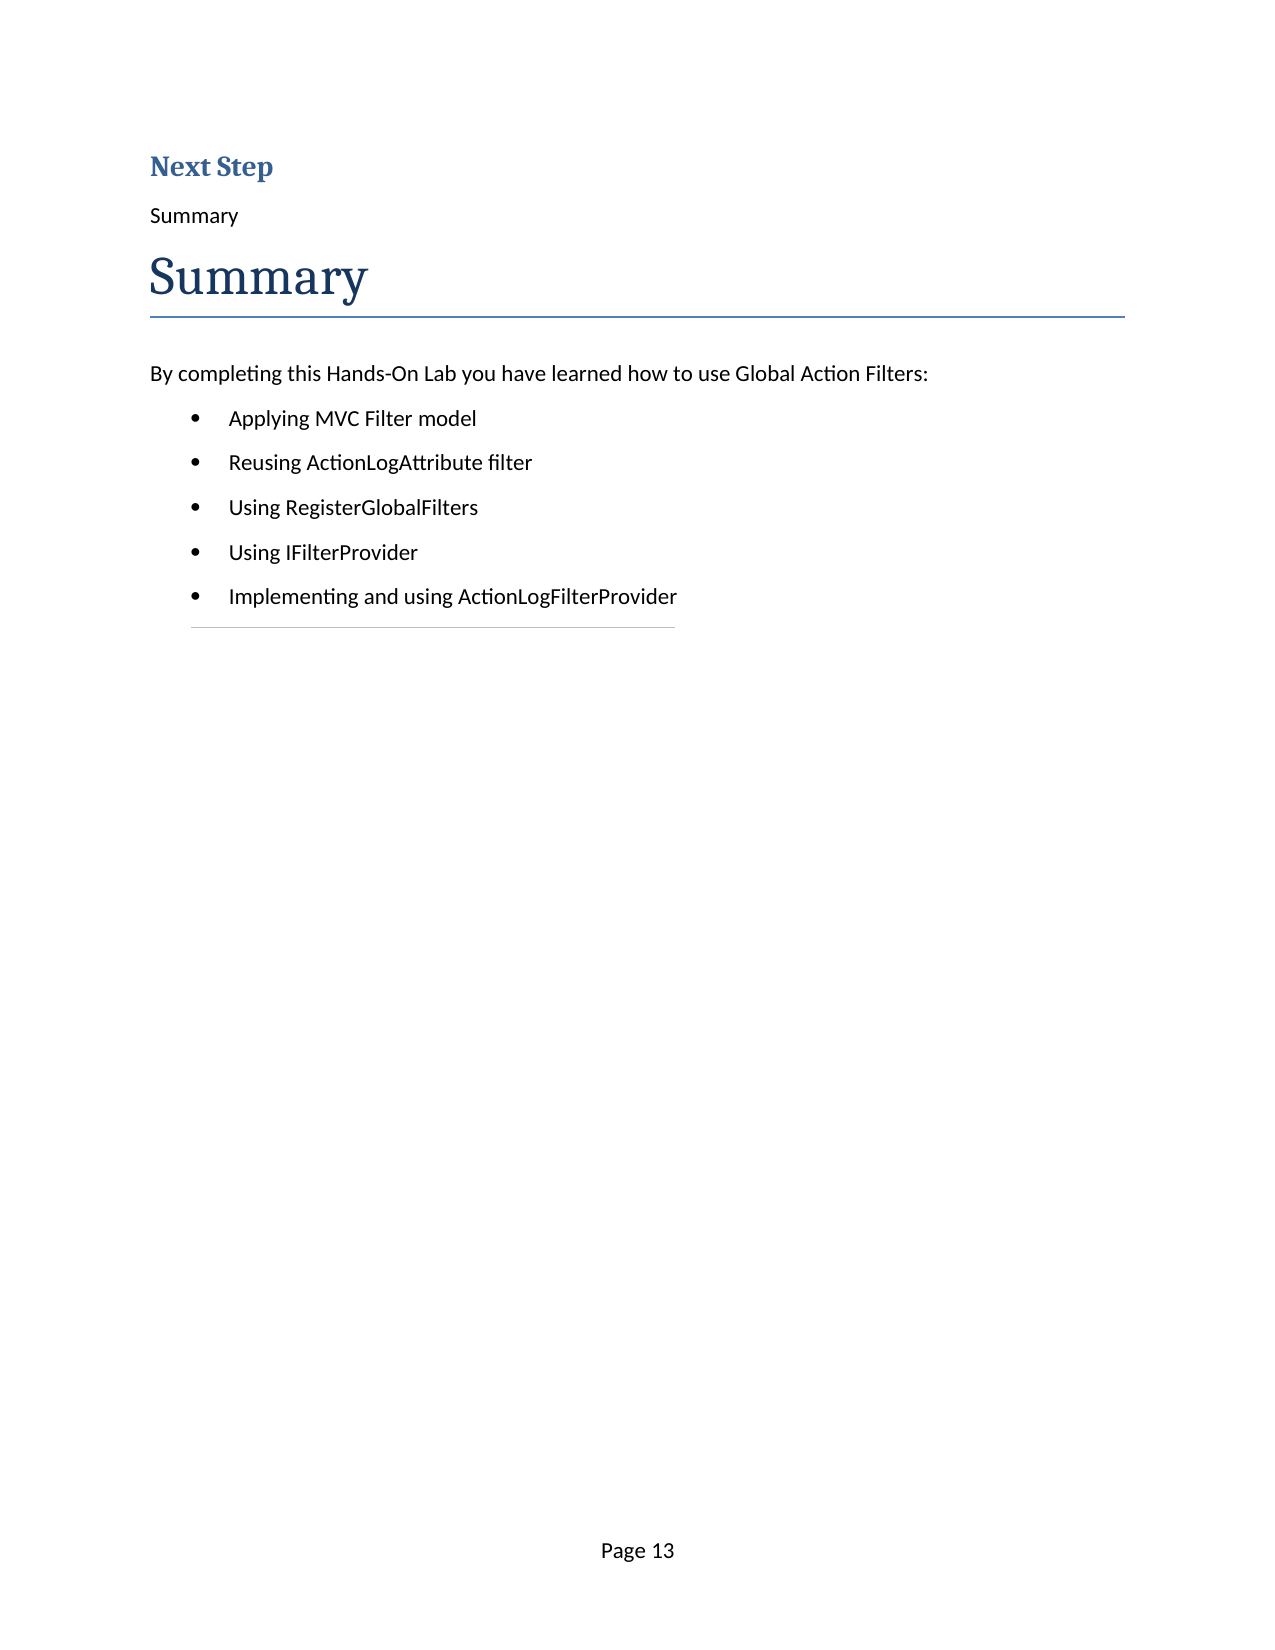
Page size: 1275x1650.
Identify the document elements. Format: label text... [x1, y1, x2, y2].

list Using RegisterGlobalFilters [191, 493, 1125, 521]
text By completing this Hands-On Lab you have learned how to use Global Action Filters: [150, 359, 1125, 387]
list Using IFilterProvider [191, 538, 1125, 566]
subtitle Next Step [150, 150, 1125, 183]
list Implementing and using ActionLogFilterProvider [191, 582, 1125, 610]
list Reusing ActionLogAttribute filter [191, 448, 1125, 476]
list Applying MVC Filter model [191, 404, 1125, 432]
